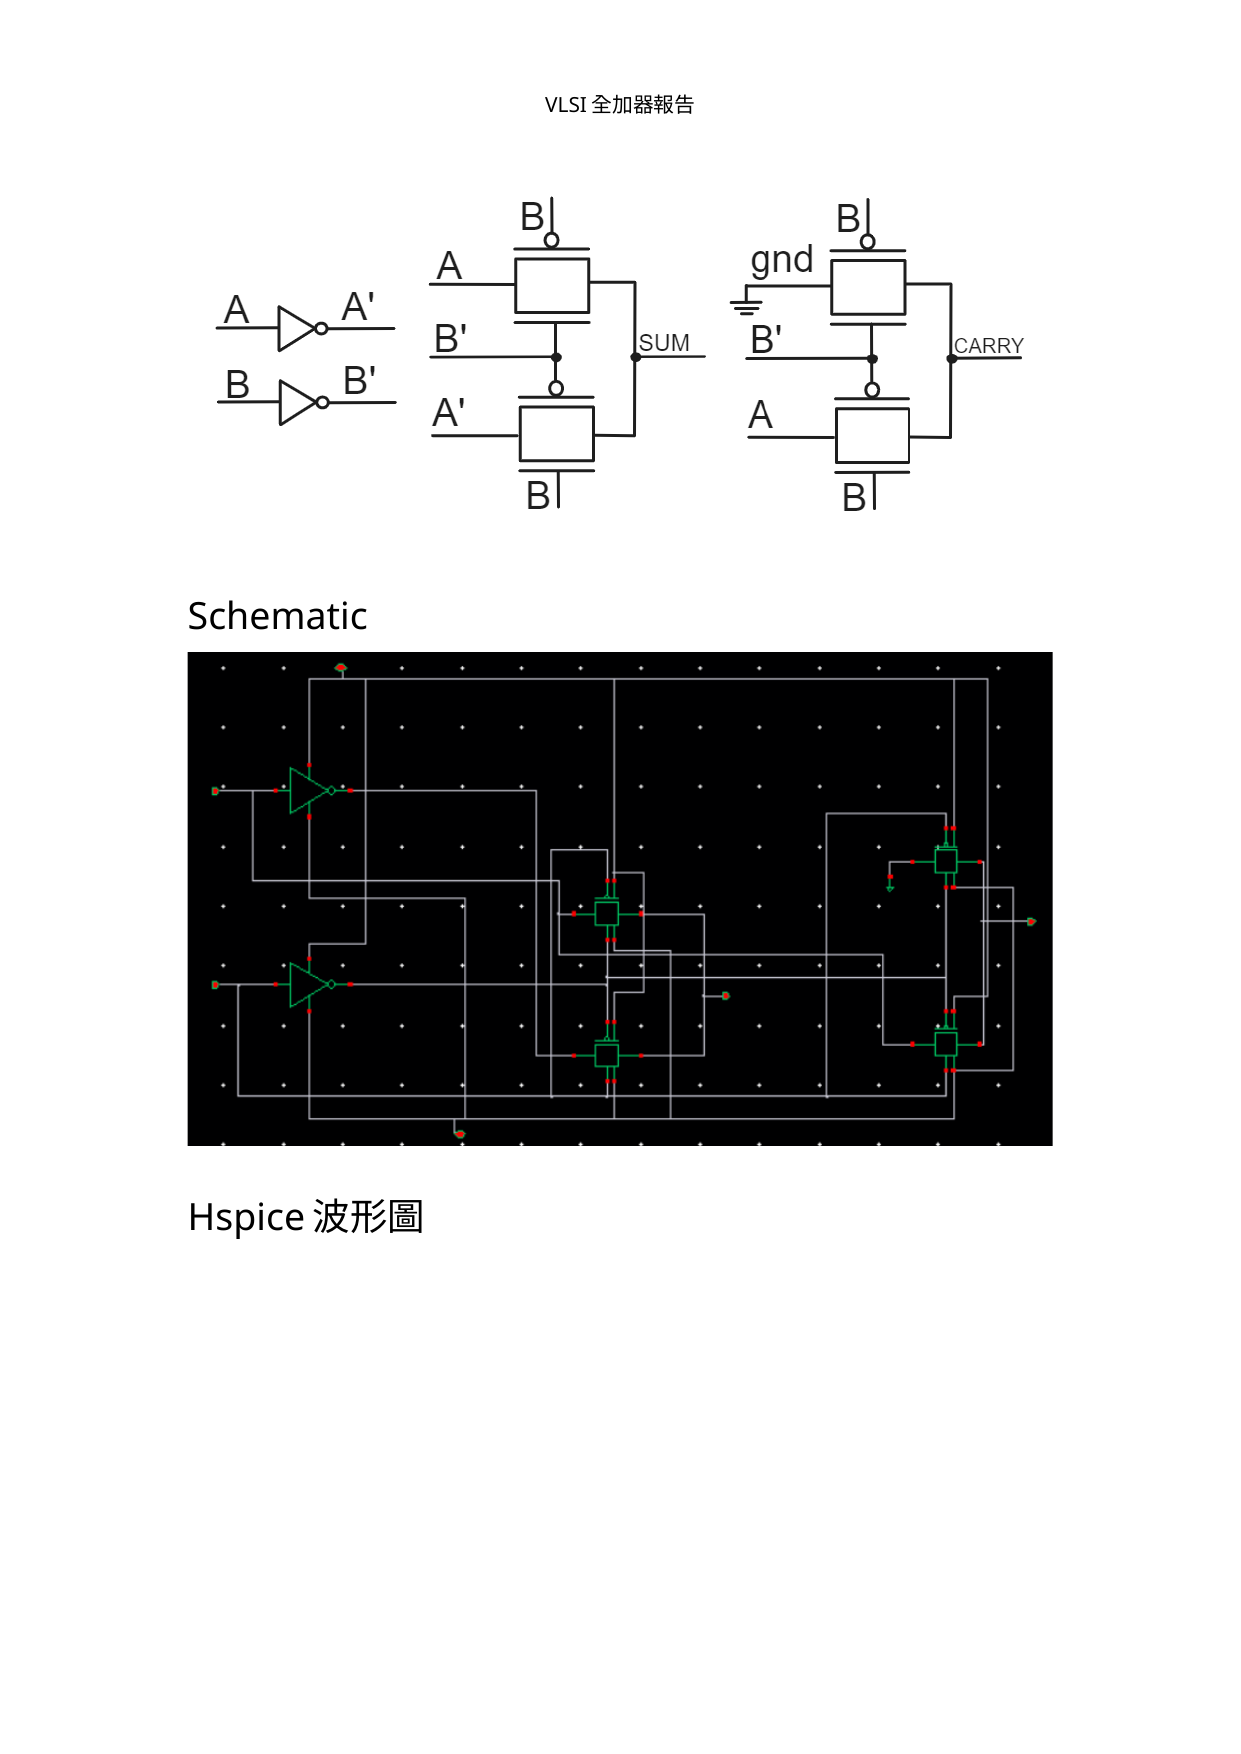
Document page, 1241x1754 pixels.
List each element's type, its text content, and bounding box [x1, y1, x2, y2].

text Hspice波形圖 [187, 1177, 1053, 1252]
picture [187, 164, 1053, 548]
picture [187, 652, 1053, 1146]
text Schematic [187, 577, 1053, 652]
